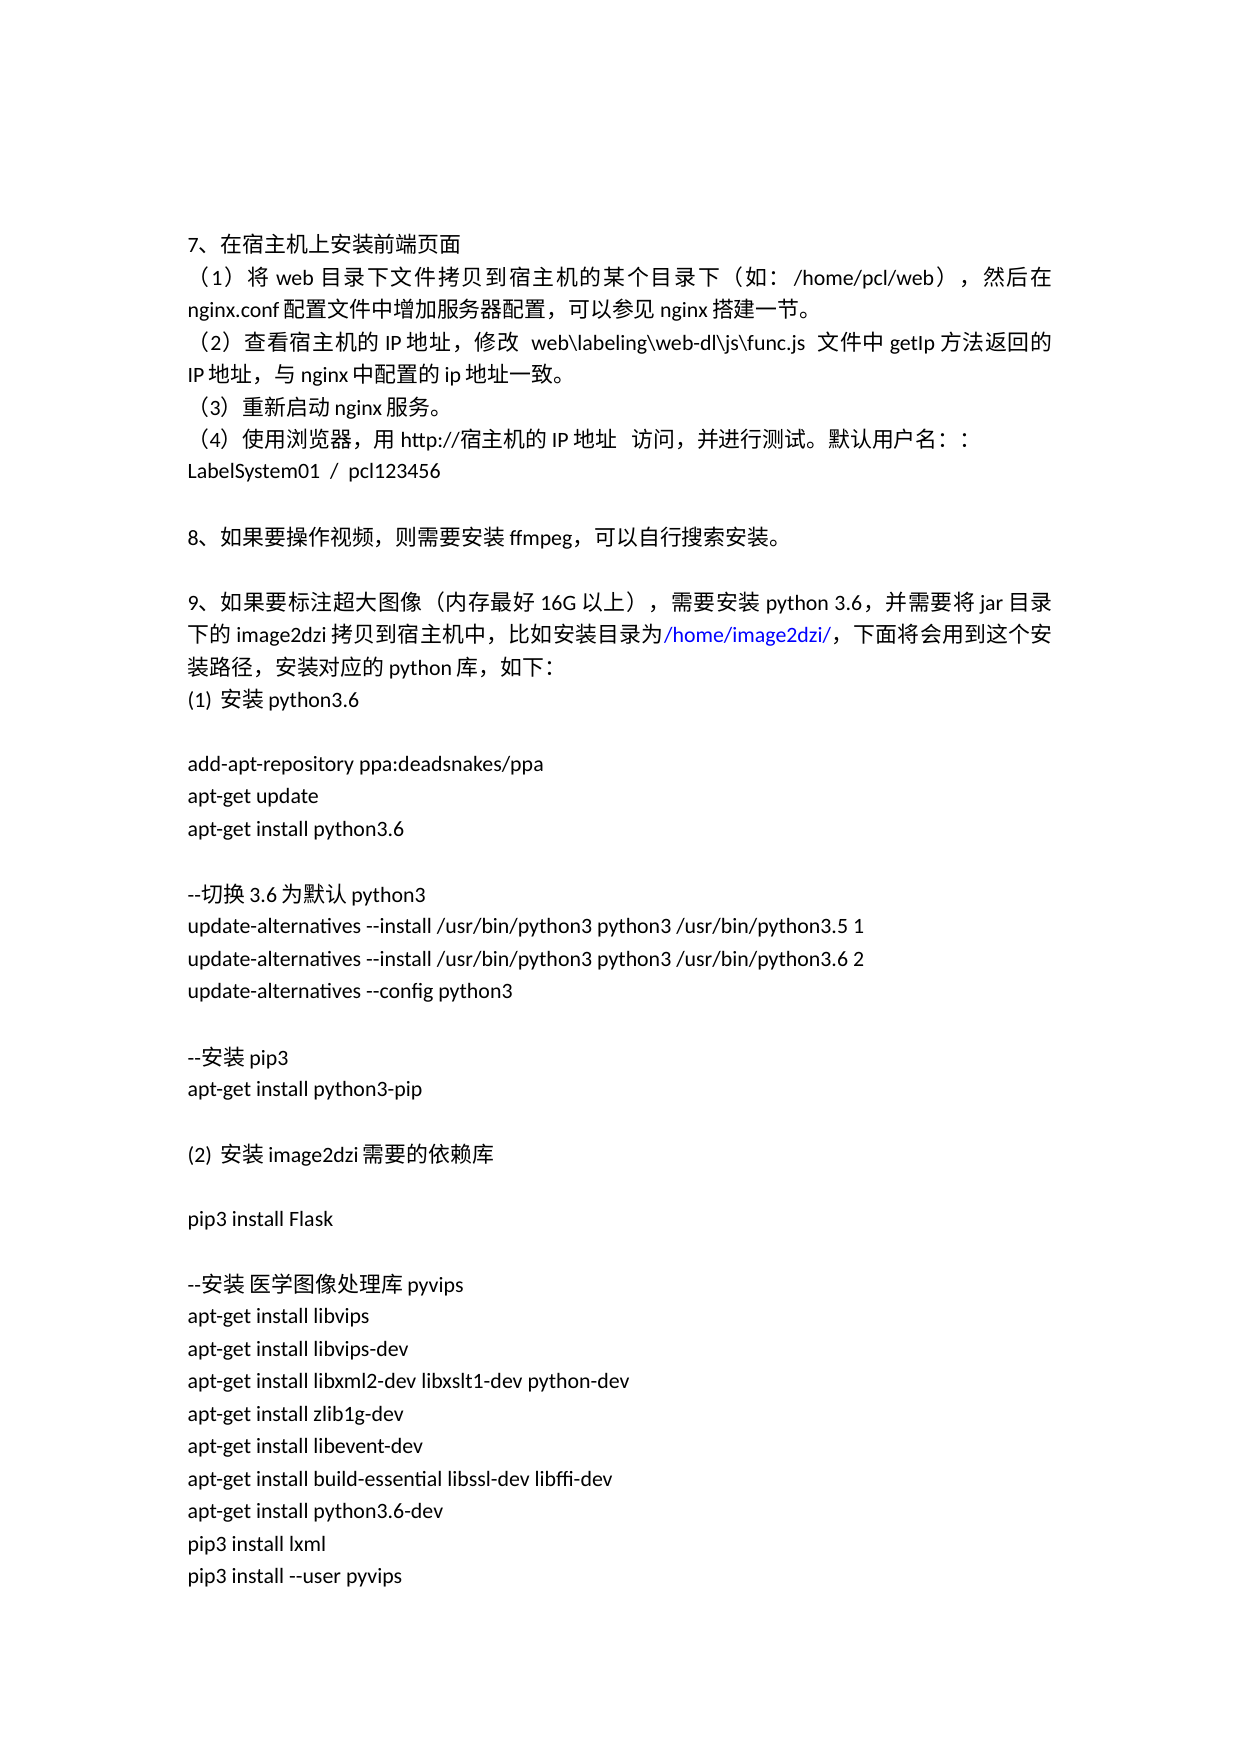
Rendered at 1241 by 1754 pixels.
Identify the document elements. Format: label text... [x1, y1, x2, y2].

list 7、在宿主机上安装前端页面 [187, 227, 1053, 259]
list 安装python3.6 [187, 682, 1053, 714]
list apt-get install libvips-dev [187, 1332, 1053, 1364]
text pip3 install Flask [187, 1202, 1053, 1234]
text apt-get install zlib1g-dev [187, 1397, 1053, 1429]
list （2）查看宿主机的IP地址，修改 web\labeling\web-dl\js\func.js 文件中getIp方法返回的IP地址，与nginx中配置的ip地址一致。 [187, 324, 1053, 389]
list --切换3.6为默认python3 [187, 877, 1053, 909]
list （4）使用浏览器，用 http://宿主机的IP地址 访问，并进行测试。默认用户名：： [187, 422, 1053, 454]
list apt-get install libvips [187, 1299, 1053, 1332]
list apt-get update [187, 779, 1053, 812]
list 安装image2dzi需要的依赖库 [187, 1137, 1053, 1169]
text apt-get install libevent-dev [187, 1429, 1053, 1462]
list apt-get install libxml2-dev libxslt1-dev python-dev [187, 1364, 1053, 1397]
list update-alternatives --install /usr/bin/python3 python3 /usr/bin/python3.5 1 [187, 909, 1053, 942]
list --安装 医学图像处理库pyvips [187, 1267, 1053, 1299]
text pip3 install lxml [187, 1527, 1053, 1559]
list --安装pip3 [187, 1039, 1053, 1072]
text apt-get install build-essential libssl-dev libffi-dev [187, 1462, 1053, 1494]
list LabelSystem01 / pcl123456 [187, 454, 1053, 487]
list （1）将web目录下文件拷贝到宿主机的某个目录下（如：/home/pcl/web），然后在nginx.conf配置文件中增加服务器配置，可以参见nginx搭建一节。 [187, 259, 1053, 324]
text apt-get install python3.6-dev [187, 1494, 1053, 1527]
list update-alternatives --install /usr/bin/python3 python3 /usr/bin/python3.6 2 [187, 942, 1053, 974]
list （3）重新启动nginx服务。 [187, 389, 1053, 422]
list 8、如果要操作视频，则需要安装ffmpeg，可以自行搜索安装。 [187, 519, 1053, 552]
list apt-get install python3-pip [187, 1072, 1053, 1104]
list 如果要标注超大图像（内存最好16G以上），需要安装python 3.6，并需要将jar目录下的image2dzi拷贝到宿主机中，比如安装目录为/home/image2dzi/，下面将会用到这个安装路径，安装对应的python库，如下： [187, 584, 1053, 682]
list update-alternatives --config python3 [187, 974, 1053, 1007]
list pip3 install --user pyvips [187, 1559, 1053, 1592]
list add-apt-repository ppa:deadsnakes/ppa [187, 747, 1053, 779]
list apt-get install python3.6 [187, 812, 1053, 844]
